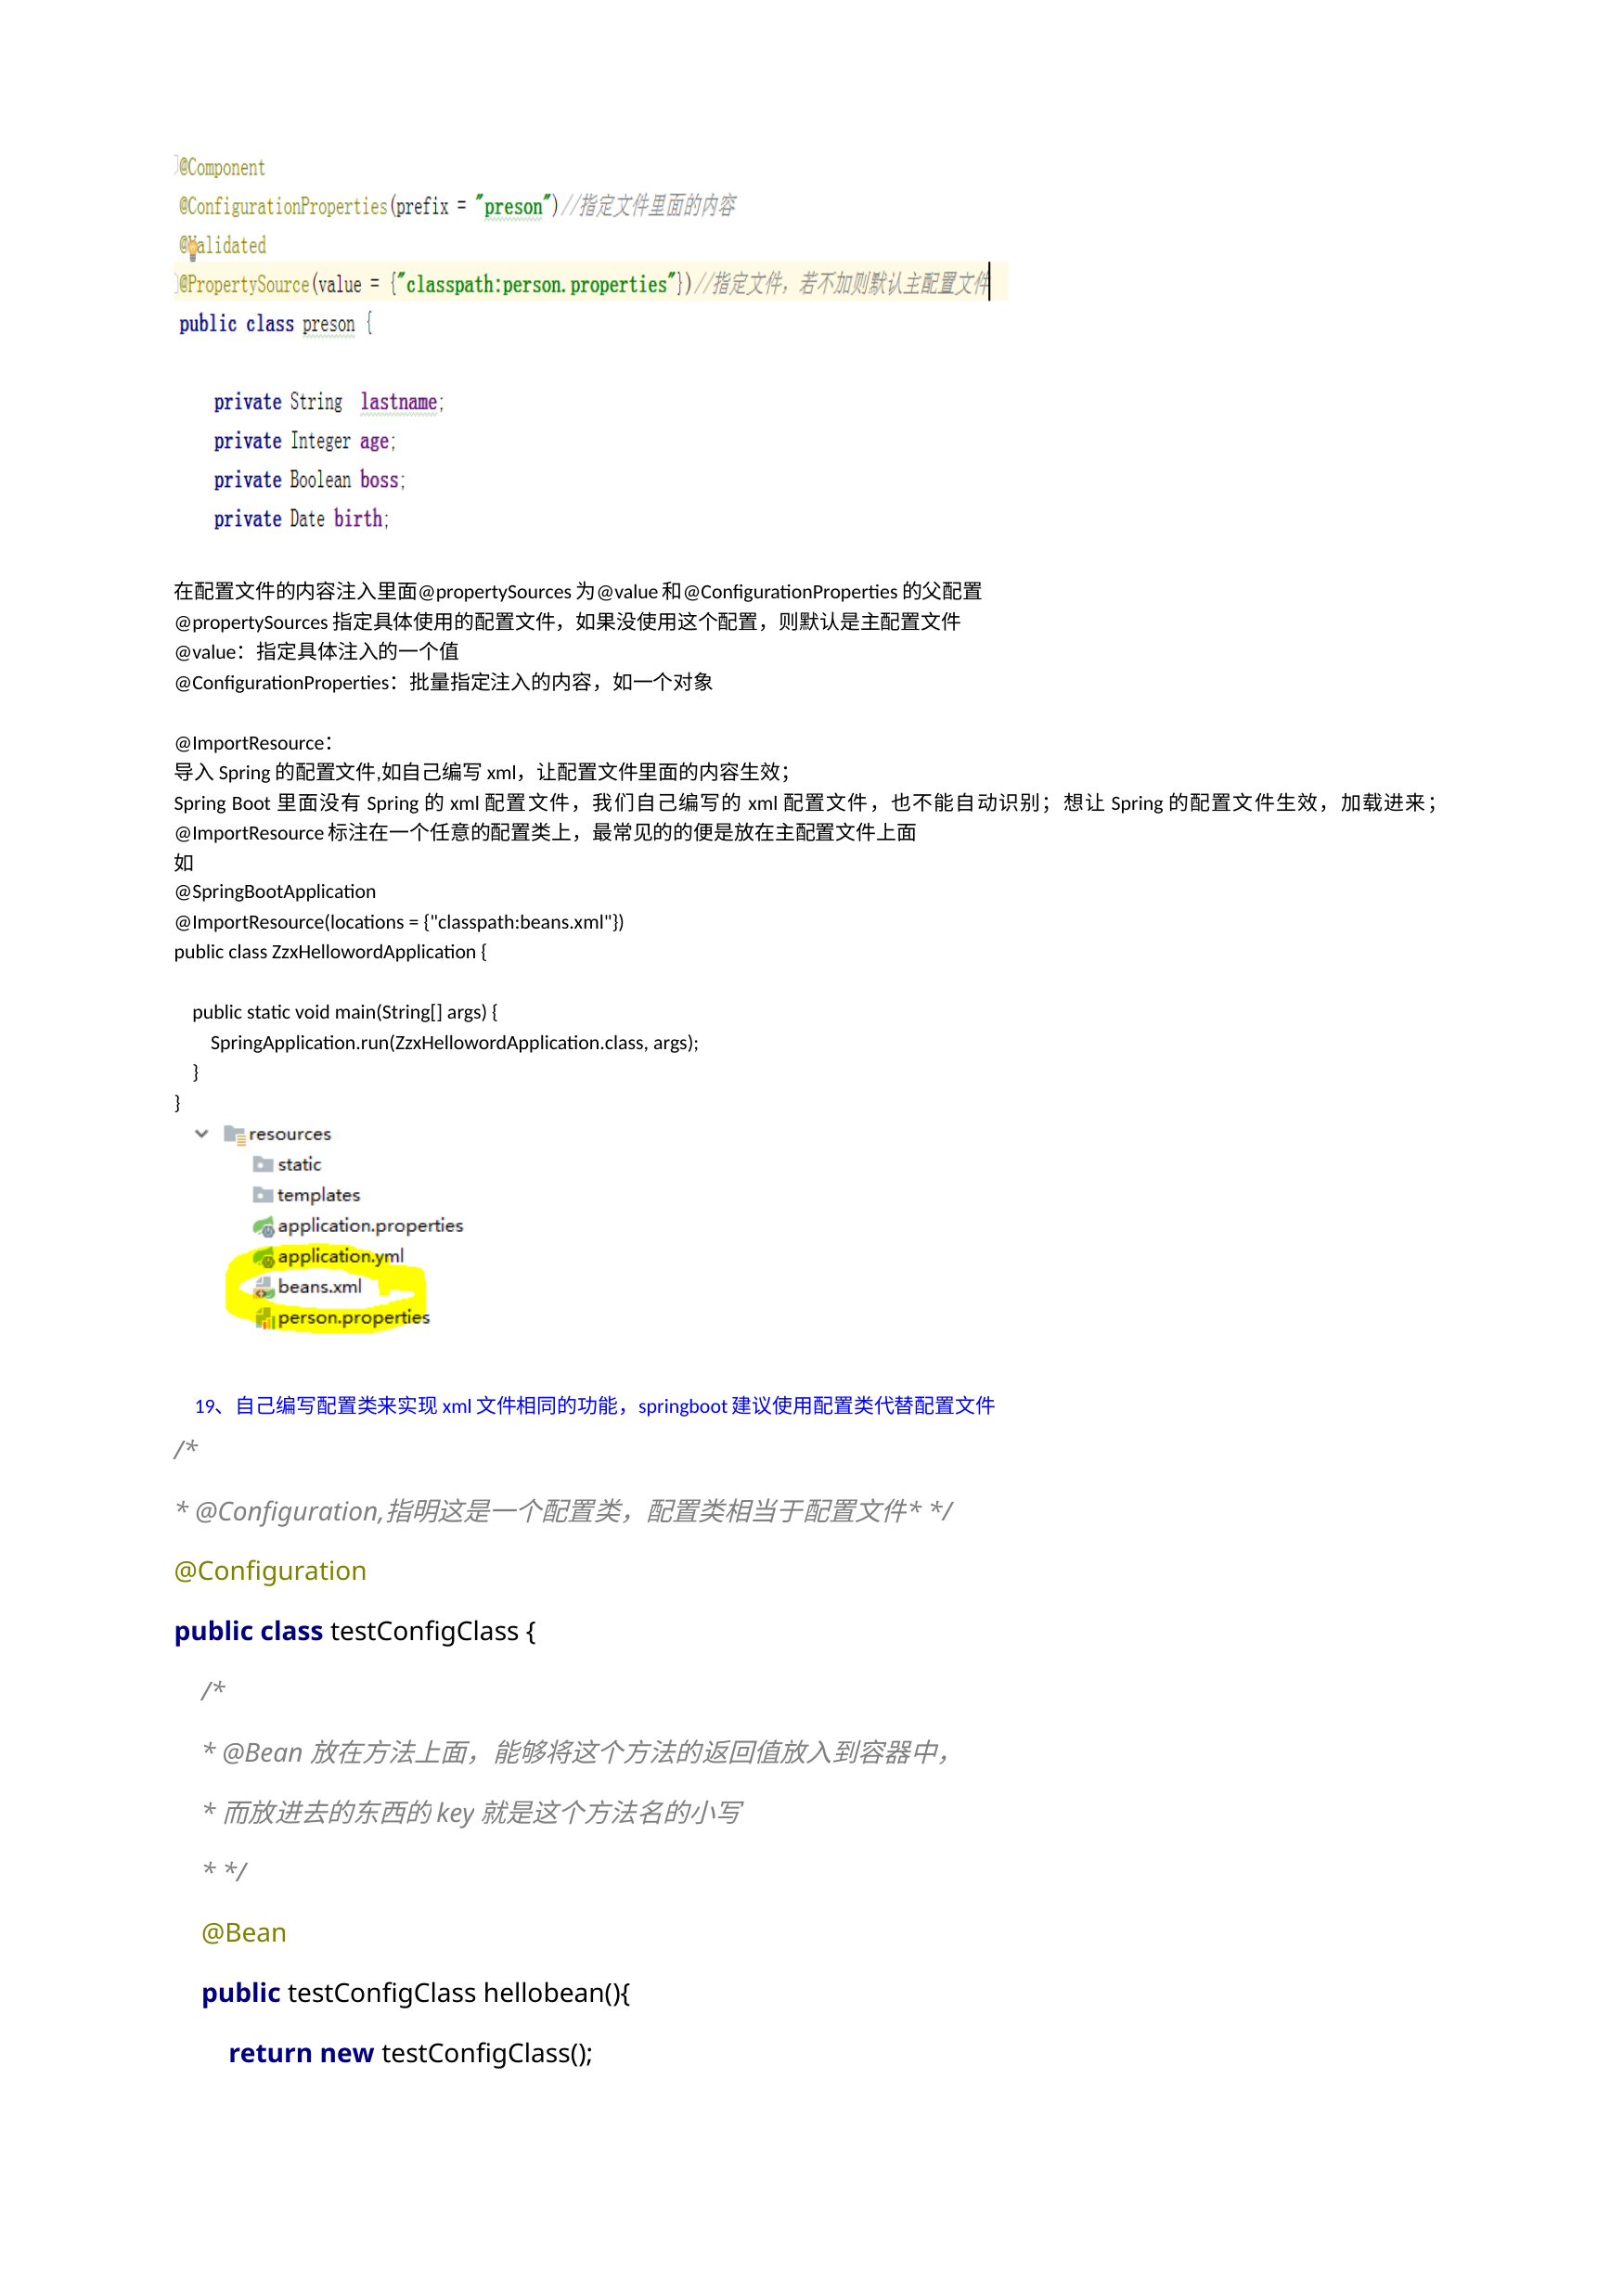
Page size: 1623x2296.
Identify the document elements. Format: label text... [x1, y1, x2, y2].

list @ImportResource： [174, 725, 1449, 756]
list @propertySources指定具体使用的配置文件，如果没使用这个配置，则默认是主配置文件 [174, 605, 1449, 635]
list 在配置文件的内容注入里面@propertySources为@value和@ConfigurationProperties的父配置 [174, 575, 1449, 605]
text @SpringBootApplication @ImportResource(locations = {"classpath:beans.xml"}) public class ZzxHellowordApplication { public static void main(String[] args) { SpringApplication.run(ZzxHellowordApplication.class, args); } } [174, 877, 1449, 1118]
list 如 [174, 846, 1449, 877]
list 19、自己编写配置类来实现xml文件相同的功能，springboot建议使用配置类代替配置文件 [174, 1389, 1449, 1419]
picture [174, 1117, 508, 1337]
picture [174, 152, 1009, 548]
list @value：指定具体注入的一个值 [174, 635, 1449, 665]
list 导入Spring的配置文件,如自己编写xml，让配置文件里面的内容生效； [174, 756, 1449, 786]
list @ConfigurationProperties：批量指定注入的内容，如一个对象 [174, 665, 1449, 696]
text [174, 1419, 1449, 2083]
list Spring Boot里面没有Spring的xml配置文件，我们自己编写的xml配置文件，也不能自动识别；想让Spring的配置文件生效，加载进来；@ImportResource标注在一个任意的配置类上，最常见的的便是放在主配置文件上面 [174, 786, 1449, 846]
